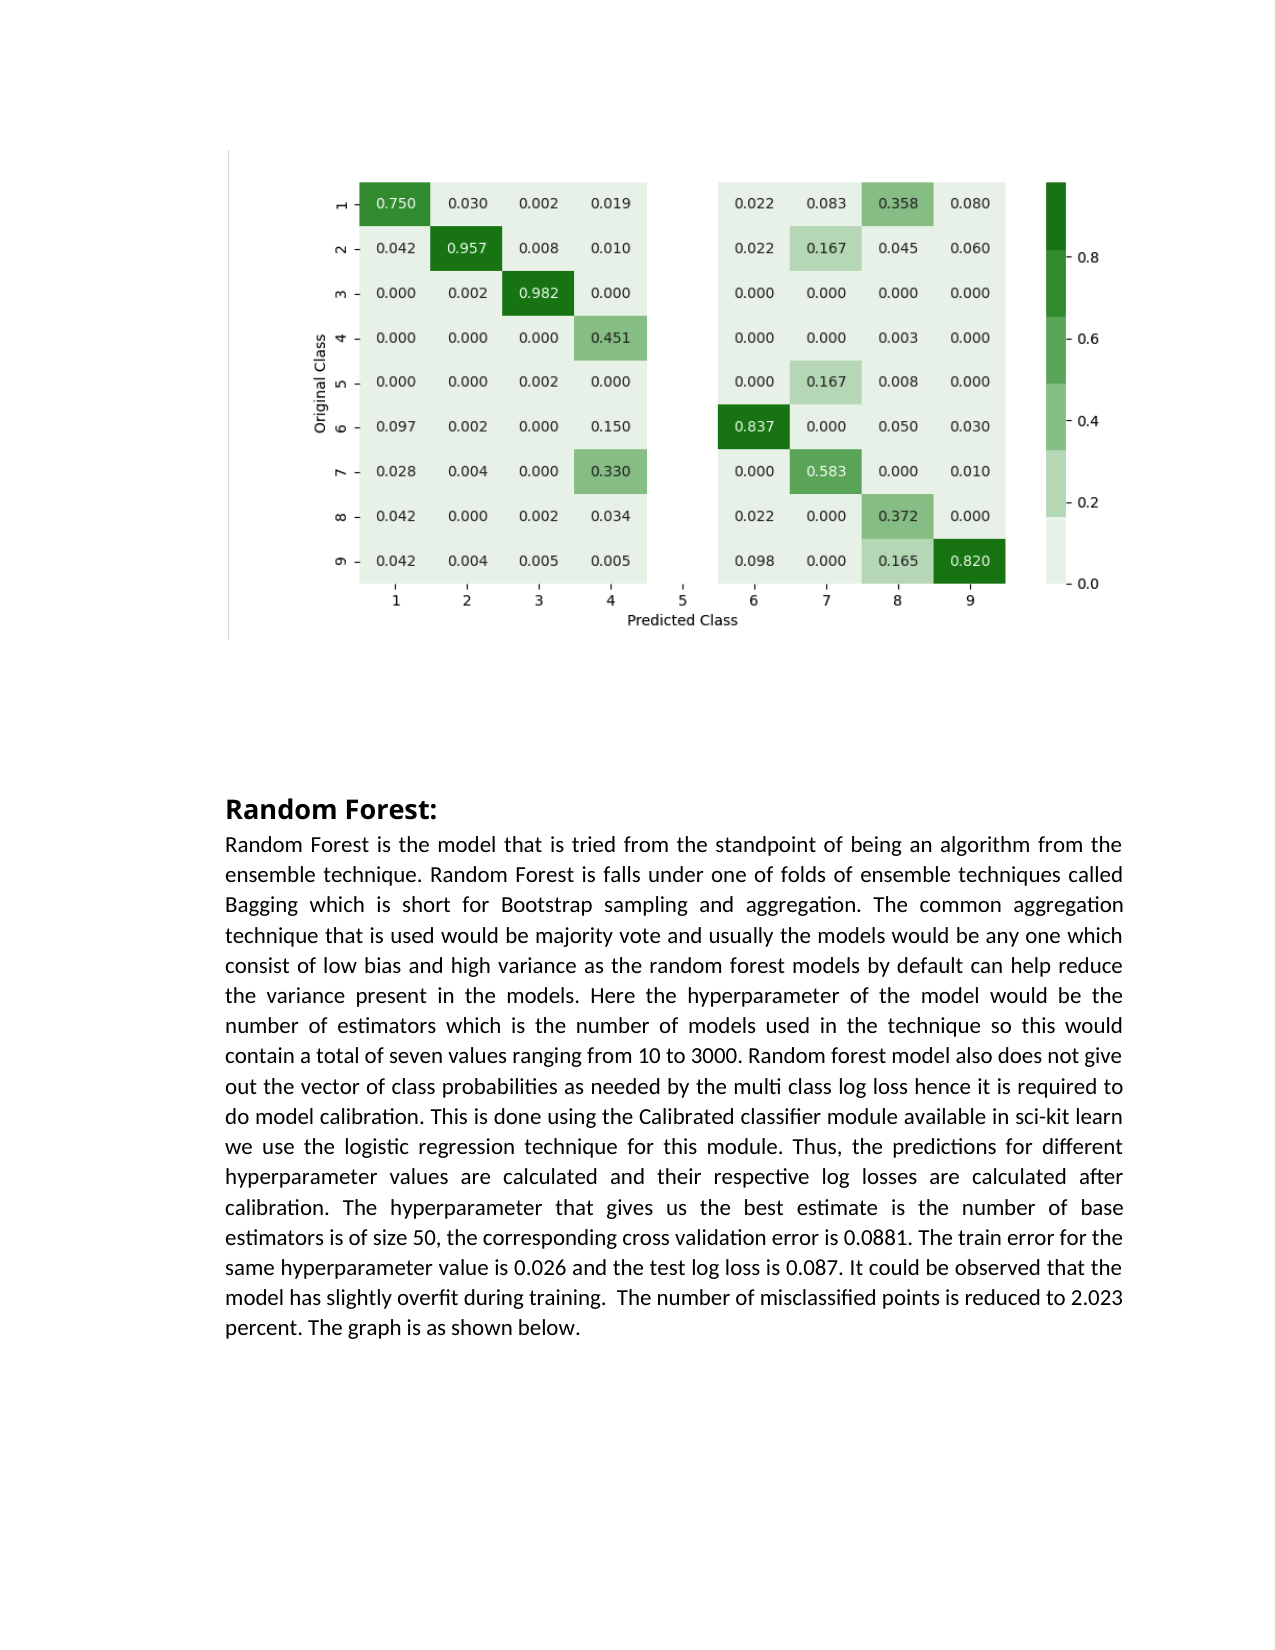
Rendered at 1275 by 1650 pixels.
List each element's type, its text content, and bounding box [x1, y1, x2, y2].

text Random Forest is the model that is tried from the standpoint of being an algorithm from the ensemble technique. Random Forest is falls under one of folds of ensemble techniques called Bagging which is short for Bootstrap sampling and aggregation. The common aggregation technique that is used would be majority vote and usually the models would be any one which consist of low bias and high variance as the random forest models by default can help reduce the variance present in the models. Here the hyperparameter of the model would be the number of estimators which is the number of models used in the technique so this would contain a total of seven values ranging from 10 to 3000. Random forest model also does not give out the vector of class probabilities as needed by the multi class log loss hence it is required to do model calibration. This is done using the Calibrated classifier module available in sci-kit learn we use the logistic regression technique for this module. Thus, the predictions for different hyperparameter values are calculated and their respective log losses are calculated after calibration. The hyperparameter that gives us the best estimate is the number of base estimators is of size 50, the corresponding cross validation error is 0.0881. The train error for the same hyperparameter value is 0.026 and the test log loss is 0.087. It could be observed that the model has slightly overfit during training. The number of misclassified points is reduced to 2.023 percent. The graph is as shown below. [225, 830, 1125, 1341]
picture [225, 150, 1142, 640]
subtitle Random Forest: [150, 790, 1125, 827]
